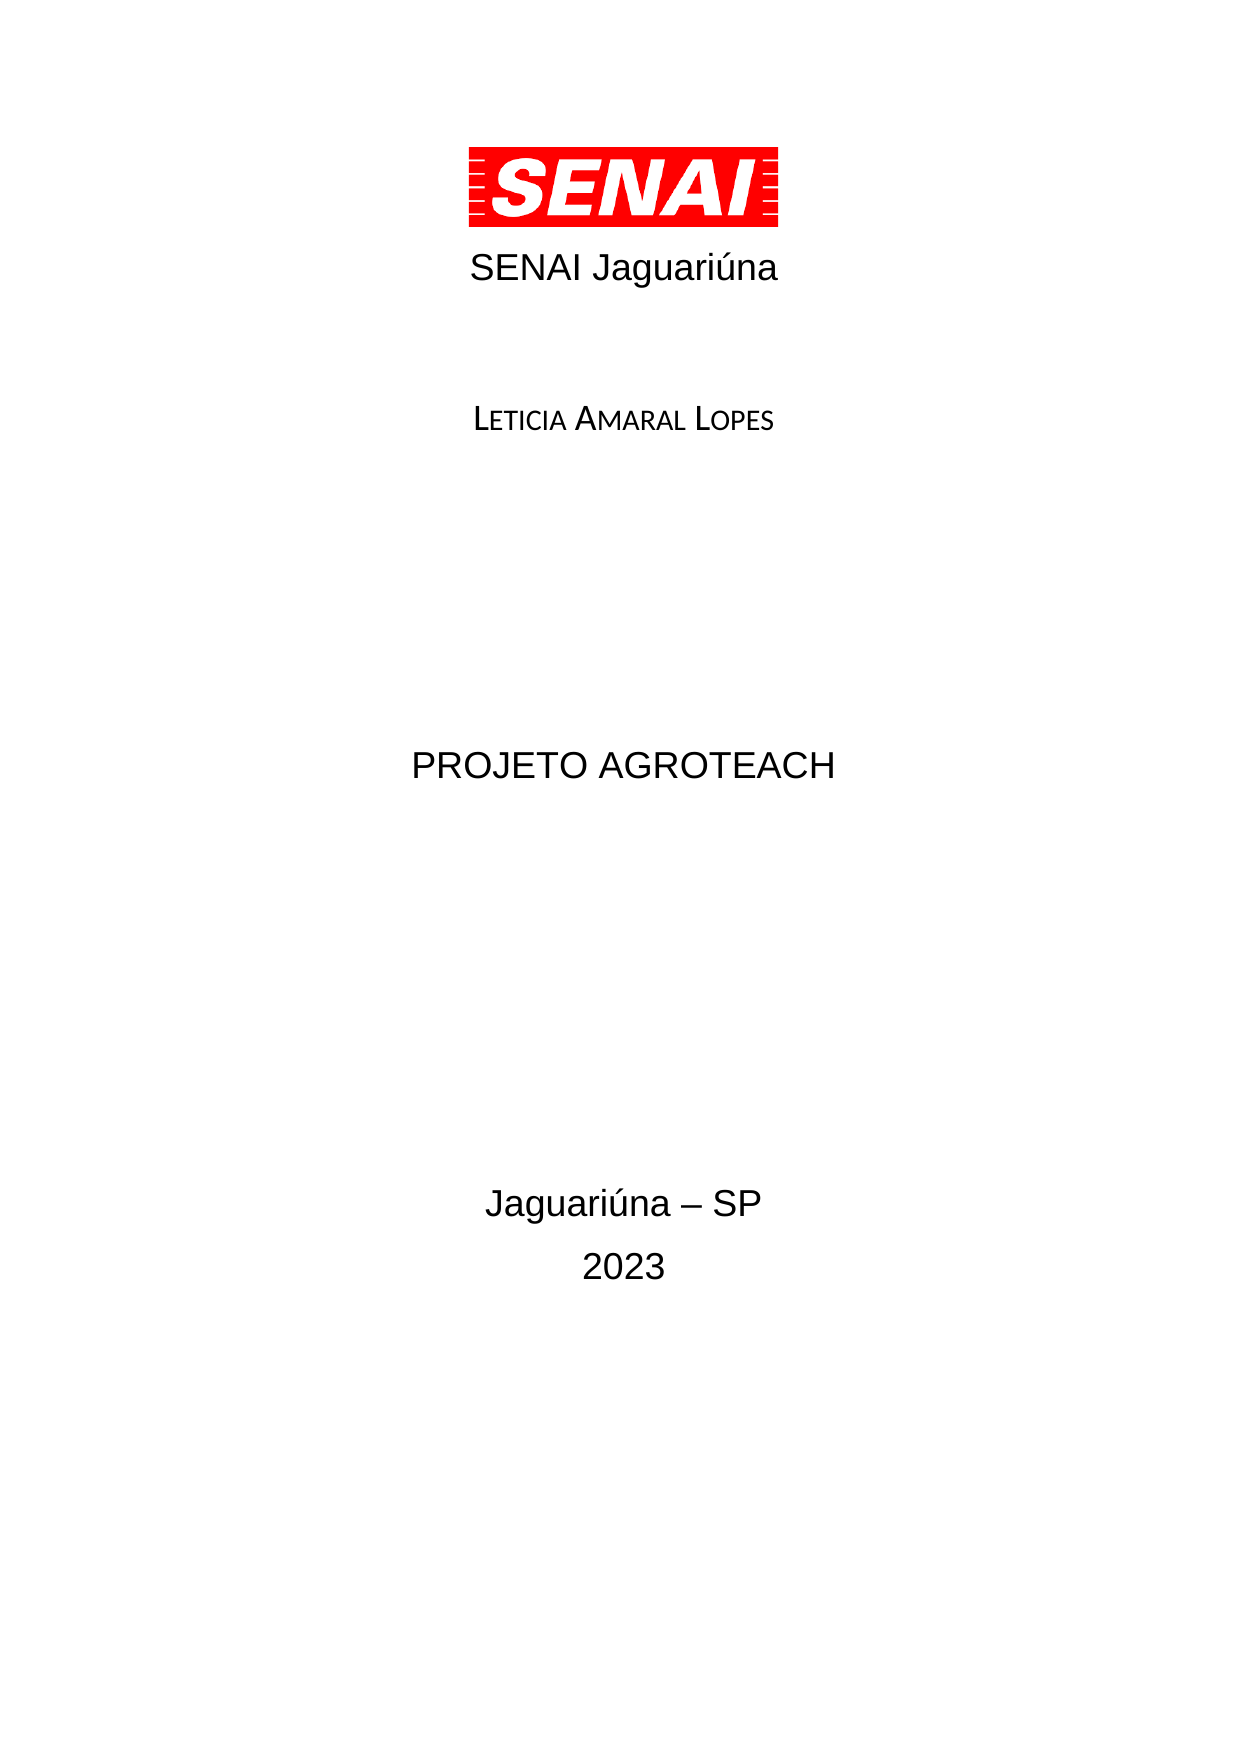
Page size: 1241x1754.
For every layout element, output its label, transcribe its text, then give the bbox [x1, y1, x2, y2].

text 2023 [177, 1244, 1070, 1287]
text Jaguariúna – SP [177, 1181, 1070, 1224]
text SENAI Jaguariúna [177, 245, 1070, 288]
picture [468, 147, 779, 227]
text PROJETO AGROTEACH [177, 744, 1070, 787]
text Leticia Amaral Lopes [177, 394, 1070, 440]
